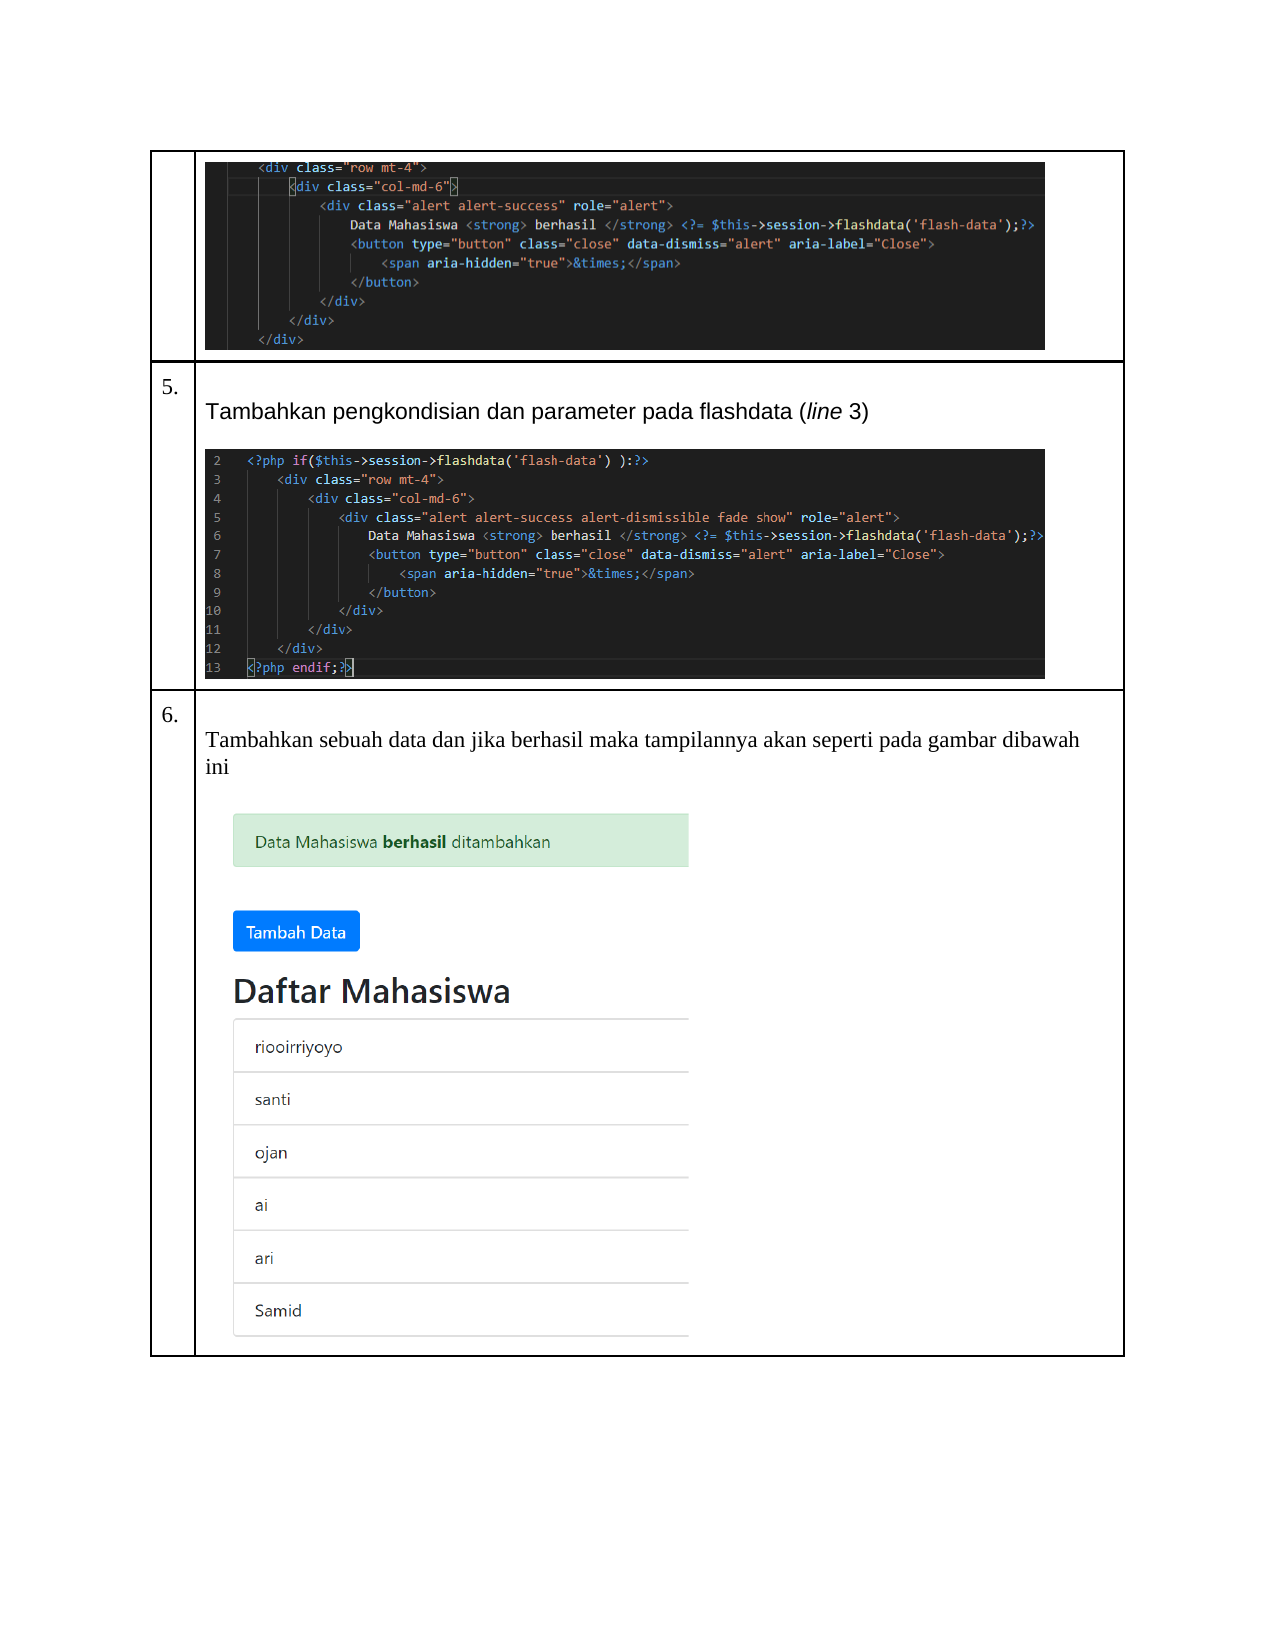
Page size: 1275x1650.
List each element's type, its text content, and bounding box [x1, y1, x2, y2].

table_cell 4. [152, 152, 194, 360]
picture [205, 804, 689, 1345]
table_cell Tambahkan sebuah data dan jika berhasil maka tampilannya akan seperti pada gambar dibawah ini [196, 691, 1123, 1355]
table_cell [196, 152, 1123, 360]
table_cell Tambahkan pengkondisian dan parameter pada flashdata (line 3) [196, 363, 1123, 689]
table_cell 5. [152, 363, 194, 689]
table_cell 6. [152, 691, 194, 1355]
picture [205, 162, 1045, 350]
picture [205, 449, 1045, 679]
